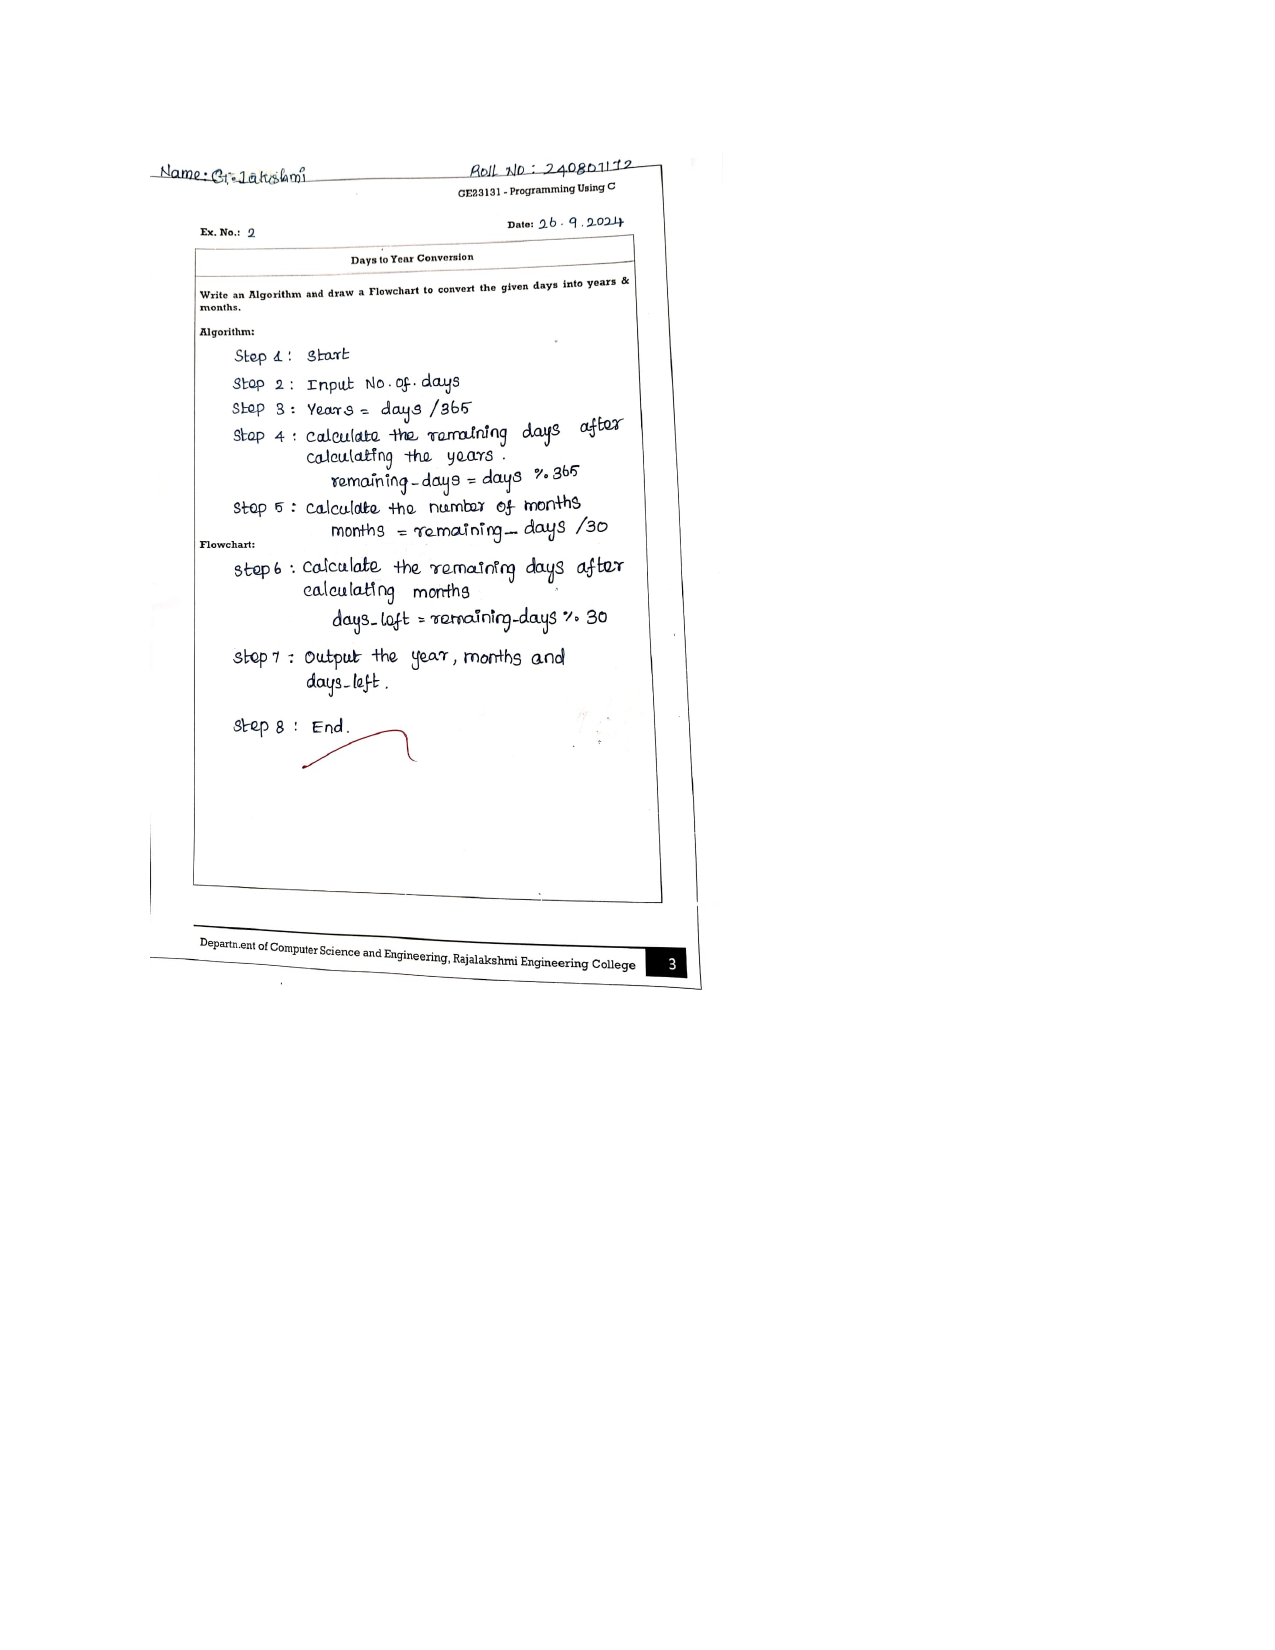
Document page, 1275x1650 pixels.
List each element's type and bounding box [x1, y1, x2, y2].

picture [150, 150, 723, 990]
